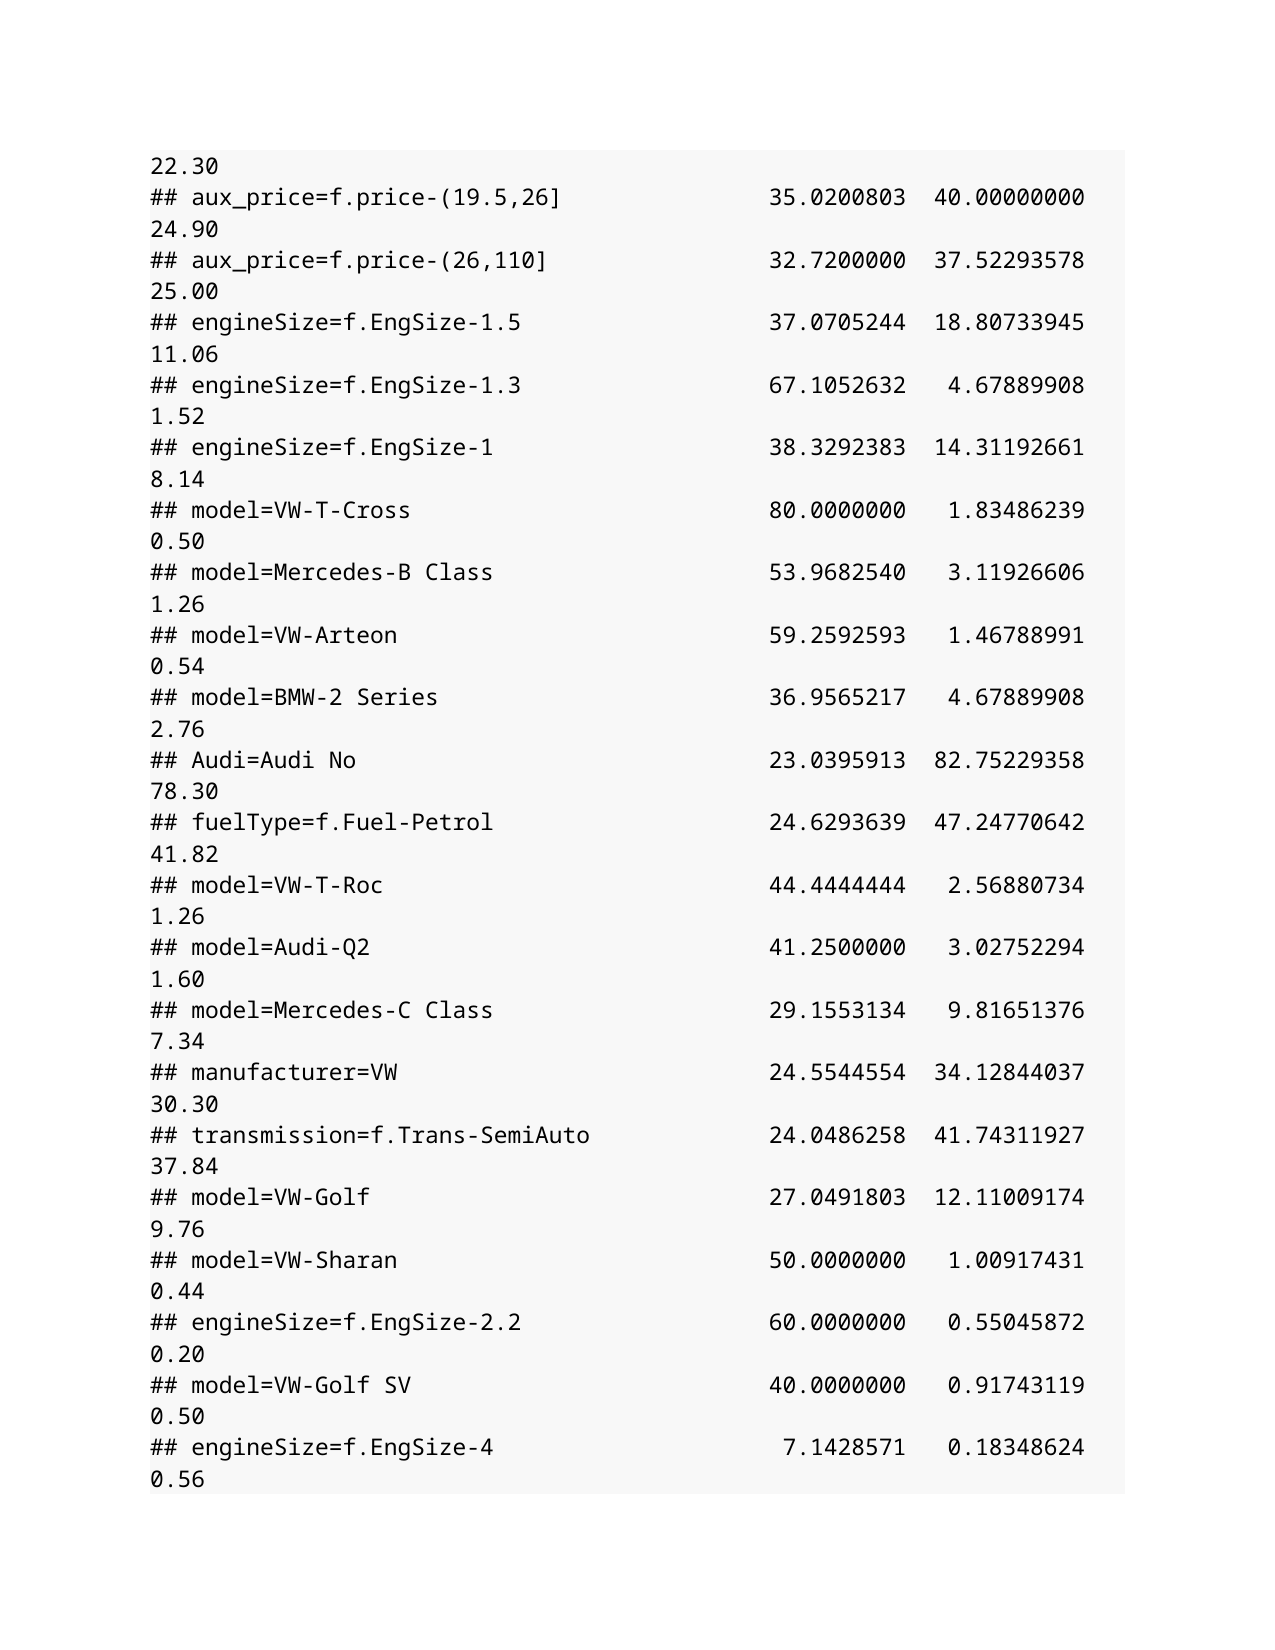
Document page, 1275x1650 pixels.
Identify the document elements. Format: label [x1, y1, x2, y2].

text [150, 150, 1125, 1494]
